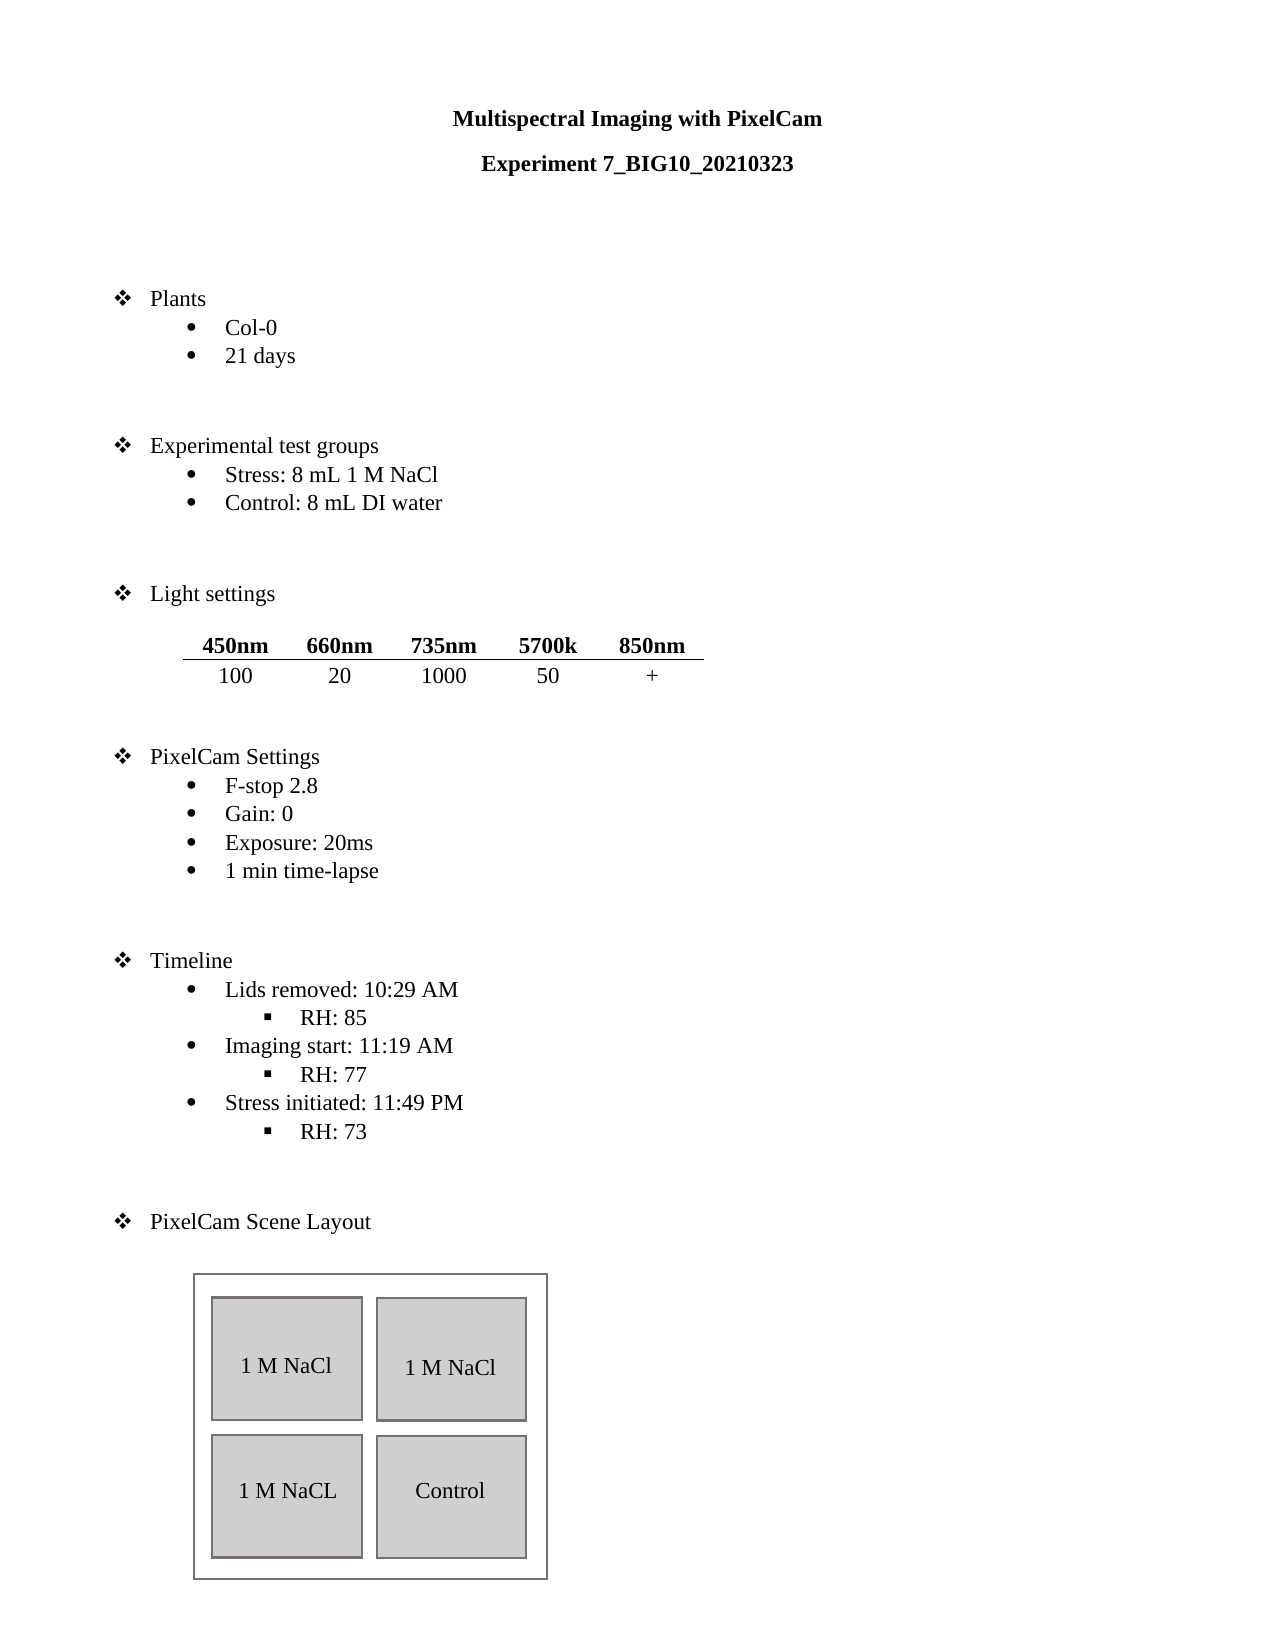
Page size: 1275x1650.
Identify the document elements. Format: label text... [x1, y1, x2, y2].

list Experimental test groups [112, 432, 1200, 459]
table_header 450nm [183, 629, 287, 659]
list Plants [112, 285, 1200, 312]
list RH: 77 [262, 1061, 1200, 1087]
list RH: 73 [262, 1118, 1200, 1144]
table_header 850nm [600, 629, 704, 659]
table_header 5700k [496, 629, 600, 659]
table_cell 20 [288, 660, 392, 689]
list PixelCam Settings [112, 743, 1200, 770]
list RH: 85 [262, 1004, 1200, 1031]
table_header 660nm [288, 629, 392, 659]
list Lids removed: 10:29 AM [187, 976, 1200, 1002]
list Exposure: 20ms [187, 829, 1200, 855]
list F-stop 2.8 [187, 772, 1200, 798]
text Multispectral Imaging with PixelCam [75, 105, 1200, 131]
table_cell 100 [183, 660, 287, 689]
list Stress initiated: 11:49 PM [187, 1089, 1200, 1116]
list 1 min time-lapse [187, 857, 1200, 883]
list Imaging start: 11:19 AM [187, 1033, 1200, 1059]
list Light settings [112, 579, 1200, 606]
list Stress: 8 mL 1 M NaCl [187, 461, 1200, 487]
list 21 days [187, 342, 1200, 369]
list Timeline [112, 947, 1200, 974]
list Gain: 0 [187, 800, 1200, 827]
list Control: 8 mL DI water [187, 489, 1200, 516]
table_cell + [600, 660, 704, 689]
table_cell 50 [496, 660, 600, 689]
text Experiment 7_BIG10_20210323 [75, 150, 1200, 176]
table_cell 1000 [392, 660, 496, 689]
list Col-0 [187, 314, 1200, 340]
table_header 735nm [392, 629, 496, 659]
list PixelCam Scene Layout [112, 1208, 1200, 1234]
